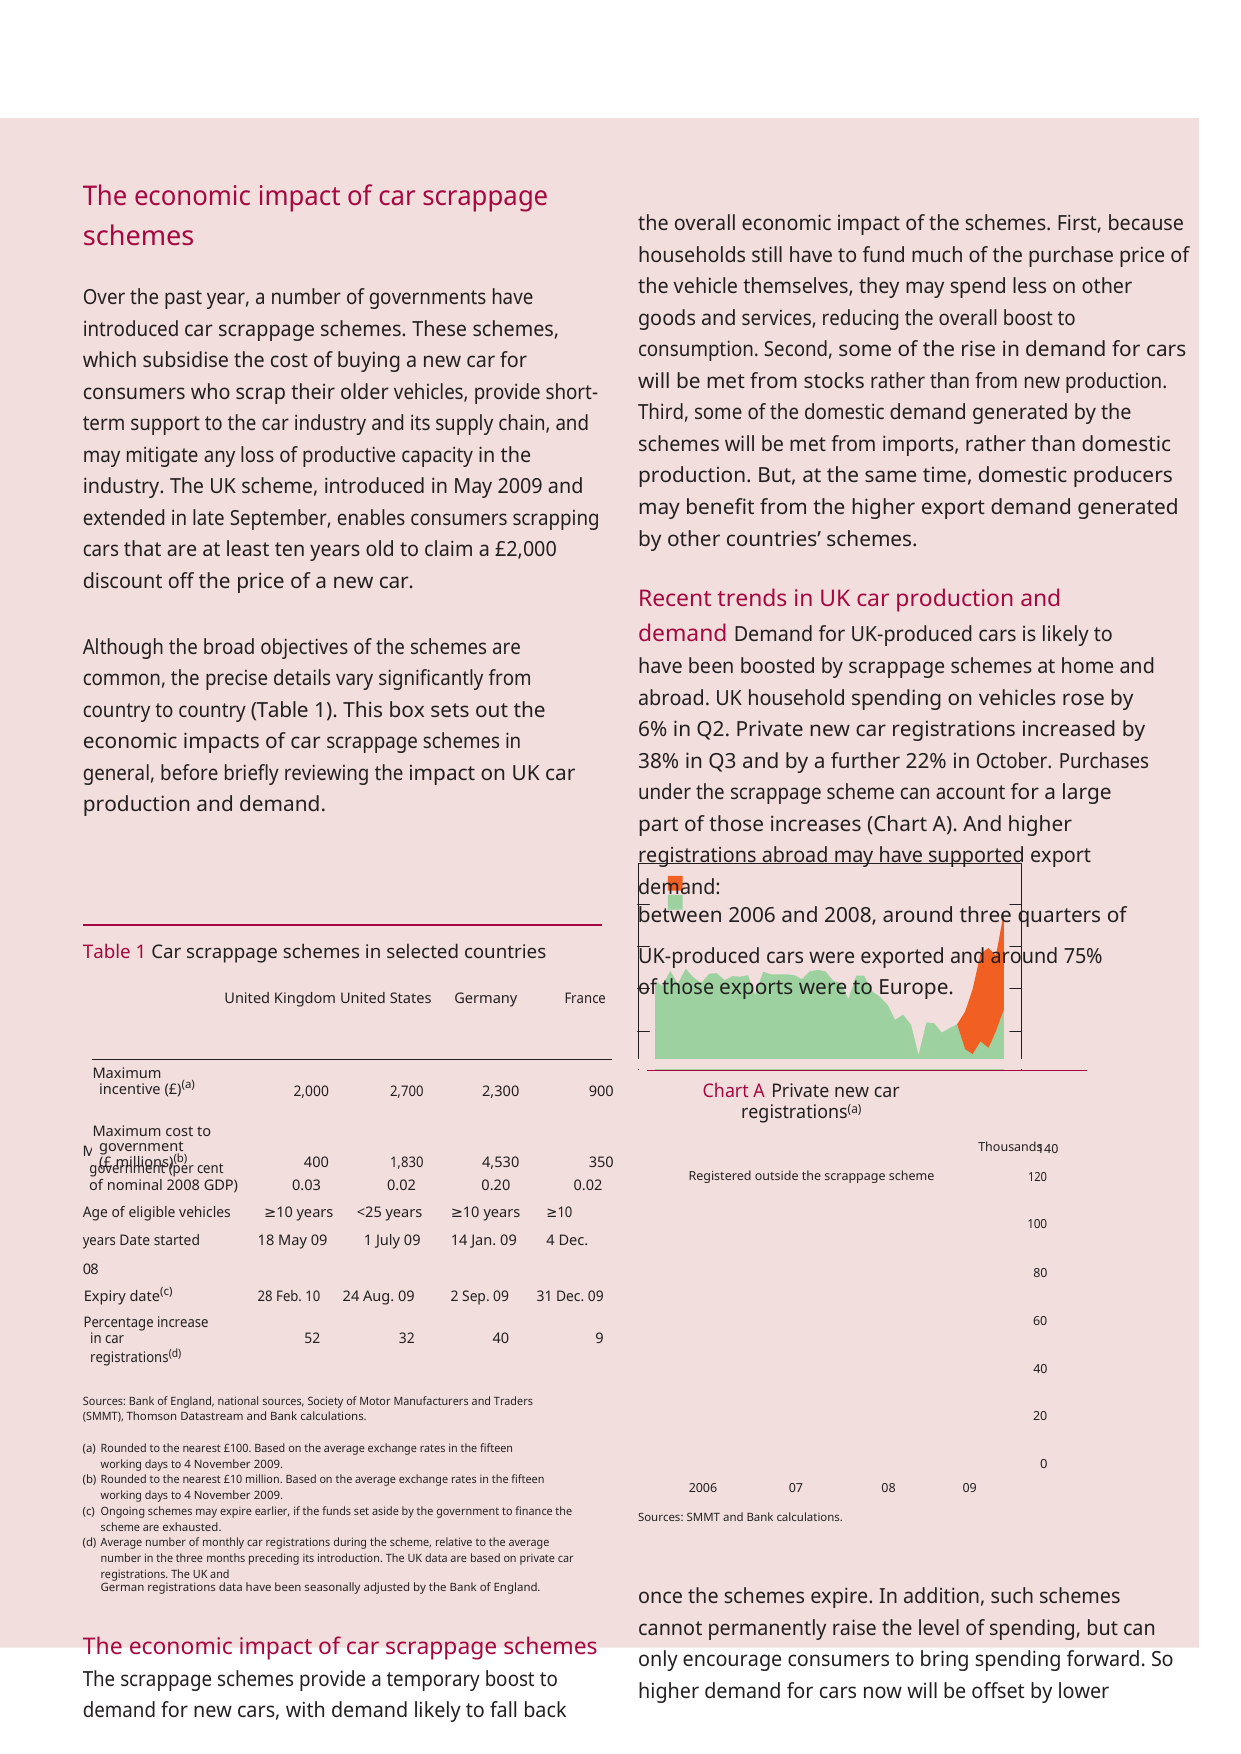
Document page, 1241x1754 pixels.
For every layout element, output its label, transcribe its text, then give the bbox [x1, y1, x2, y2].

list Rounded to the nearest £10 million. Based on the average exchange rates in the fifteen working days to 4 November 2009. [82, 1471, 578, 1503]
text Over the past year, a number of governments have introduced car scrappage schemes. These schemes, which subsidise the cost of buying a new car for consumers who scrap their older vehicles, provide short-term support to the car industry and its supply chain, and may mitigate any loss of productive capacity in the industry. The UK scheme, introduced in May 2009 and extended in late September, enables consumers scrapping cars that are at least ten years old to claim a £2,000 discount off the price of a new car. [83, 282, 604, 594]
text Recent trends in UK car production and demand Demand for UK-produced cars is likely to have been boosted by scrappage schemes at home and abroad. UK household spending on vehicles rose by 6% in Q2. Private new car registrations increased by 38% in Q3 and by a further 22% in October. Purchases under the scrappage scheme can account for a large part of those increases (Chart A). And higher registrations abroad may have supported export demand: [638, 582, 1157, 900]
list Average number of monthly car registrations during the scheme, relative to the average number in the three months preceding its introduction. The UK data are based on private car registrations. The UK and [82, 1534, 582, 1581]
list Ongoing schemes may expire earlier, if the funds set aside by the government to finance the scheme are exhausted. [82, 1503, 580, 1534]
table_header 31 Dec. 09 [525, 1288, 608, 1310]
text 20 [1017, 1407, 1047, 1424]
text Age of eligible vehicles ≥10 years <25 years ≥10 years ≥10 years Date started 18 May 09 1 July 09 14 Jan. 09 4 Dec. 08 [83, 1201, 603, 1279]
table_header 2 Sep. 09 [435, 1288, 525, 1310]
text of nominal 2008 GDP) 0.03 0.02 0.20 0.02 [89, 1178, 612, 1194]
text Sources: SMMT and Bank calculations. [638, 1509, 980, 1524]
table_cell 32 [336, 1310, 434, 1367]
text Although the broad objectives of the schemes are common, the precise details vary significantly from country to country (Table 1). This box sets out the economic impacts of car scrappage schemes in general, before briefly reviewing the impact on UK car production and demand. [83, 632, 597, 818]
text between 2006 and 2008, around three quarters of [83, 903, 1190, 927]
text the overall economic impact of the schemes. First, because households still have to fund much of the purchase price of the vehicle themselves, they may spend less on other goods and services, reducing the overall boost to consumption. Second, some of the rise in demand for cars will be met from stocks rather than from new production. Third, some of the domestic demand generated by the schemes will be met from imports, rather than domestic production. But, at the same time, domestic producers may benefit from the higher export demand generated by other countries’ schemes. [638, 208, 1190, 552]
text Sources: Bank of England, national sources, Society of Motor Manufacturers and Traders (SMMT), Thomson Datastream and Bank calculations. [83, 1393, 572, 1424]
table_cell 9 [525, 1310, 608, 1367]
table_header 24 Aug. 09 [336, 1288, 434, 1310]
text United Kingdom United States Germany France [224, 988, 607, 1008]
text 120 [1017, 1168, 1047, 1185]
text 80 [1017, 1264, 1047, 1281]
text UK-produced cars were exported and around 75% of those exports were to Europe. [638, 941, 1121, 1001]
text Table 1 Car scrappage schemes in selected countries [83, 938, 607, 963]
subtitle The economic impact of car scrappage schemes [83, 177, 604, 253]
text Maximum cost to government (per cent [82, 1142, 261, 1178]
text 2006 07 08 09 [688, 1479, 980, 1496]
table_cell 40 [435, 1310, 525, 1367]
text Registered outside the scrappage scheme [688, 1167, 980, 1184]
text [83, 1664, 601, 1724]
list Rounded to the nearest £100. Based on the average exchange rates in the fifteen working days to 4 November 2009. [82, 1440, 550, 1471]
text 100 [1017, 1215, 1047, 1232]
subtitle The economic impact of car scrappage schemes [83, 1630, 604, 1661]
table_cell Percentage increase in car registrations(d) [78, 1310, 235, 1367]
table_header Expiry date(c) [78, 1288, 235, 1310]
text 0 [1017, 1455, 1047, 1472]
text 60 [1017, 1312, 1047, 1329]
text 40 [1017, 1360, 1047, 1377]
text German registrations data have been seasonally adjusted by the Bank of England. [100, 1581, 604, 1594]
table_header 28 Feb. 10 [235, 1288, 336, 1310]
table_cell 52 [235, 1310, 336, 1367]
